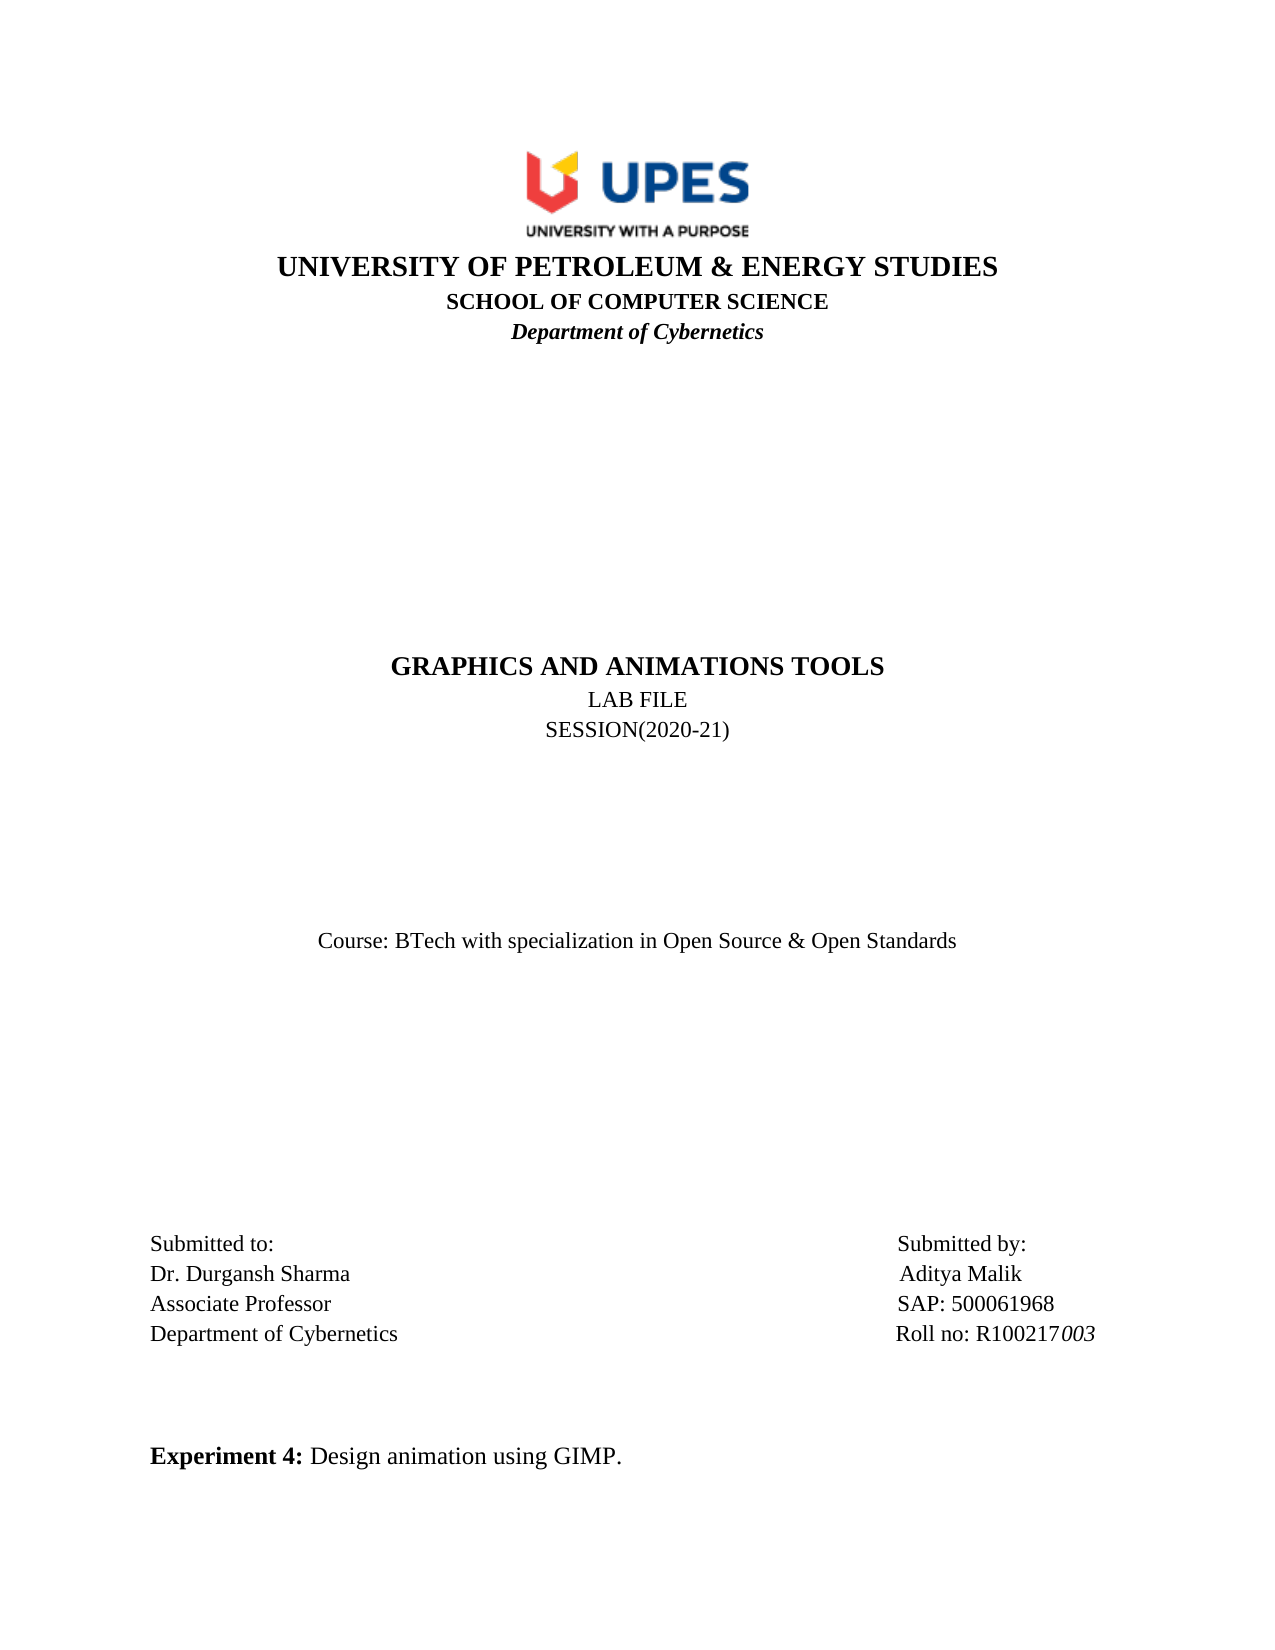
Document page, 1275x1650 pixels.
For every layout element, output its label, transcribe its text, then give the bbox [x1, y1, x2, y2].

text UNIVERSITY OF PETROLEUM & ENERGY STUDIES [150, 249, 1125, 283]
text Submitted to: Submitted by: [150, 1230, 1125, 1256]
picture [526, 150, 749, 246]
text Dr. Durgansh Sharma Aditya Malik [150, 1260, 1125, 1286]
text Department of Cybernetics Roll no: R100217003 [150, 1320, 1125, 1347]
text Experiment 4: Design animation using GIMP. [150, 1441, 1125, 1470]
text Department of Cybernetics [150, 318, 1125, 344]
text Associate Professor SAP: 500061968 [150, 1290, 1125, 1316]
text SESSION(2020-21) [150, 716, 1125, 742]
text SCHOOL OF COMPUTER SCIENCE [150, 288, 1125, 314]
text LAB FILE [150, 686, 1125, 712]
text GRAPHICS AND ANIMATIONS TOOLS [150, 650, 1125, 681]
text Course: BTech with specialization in Open Source & Open Standards [150, 928, 1125, 954]
